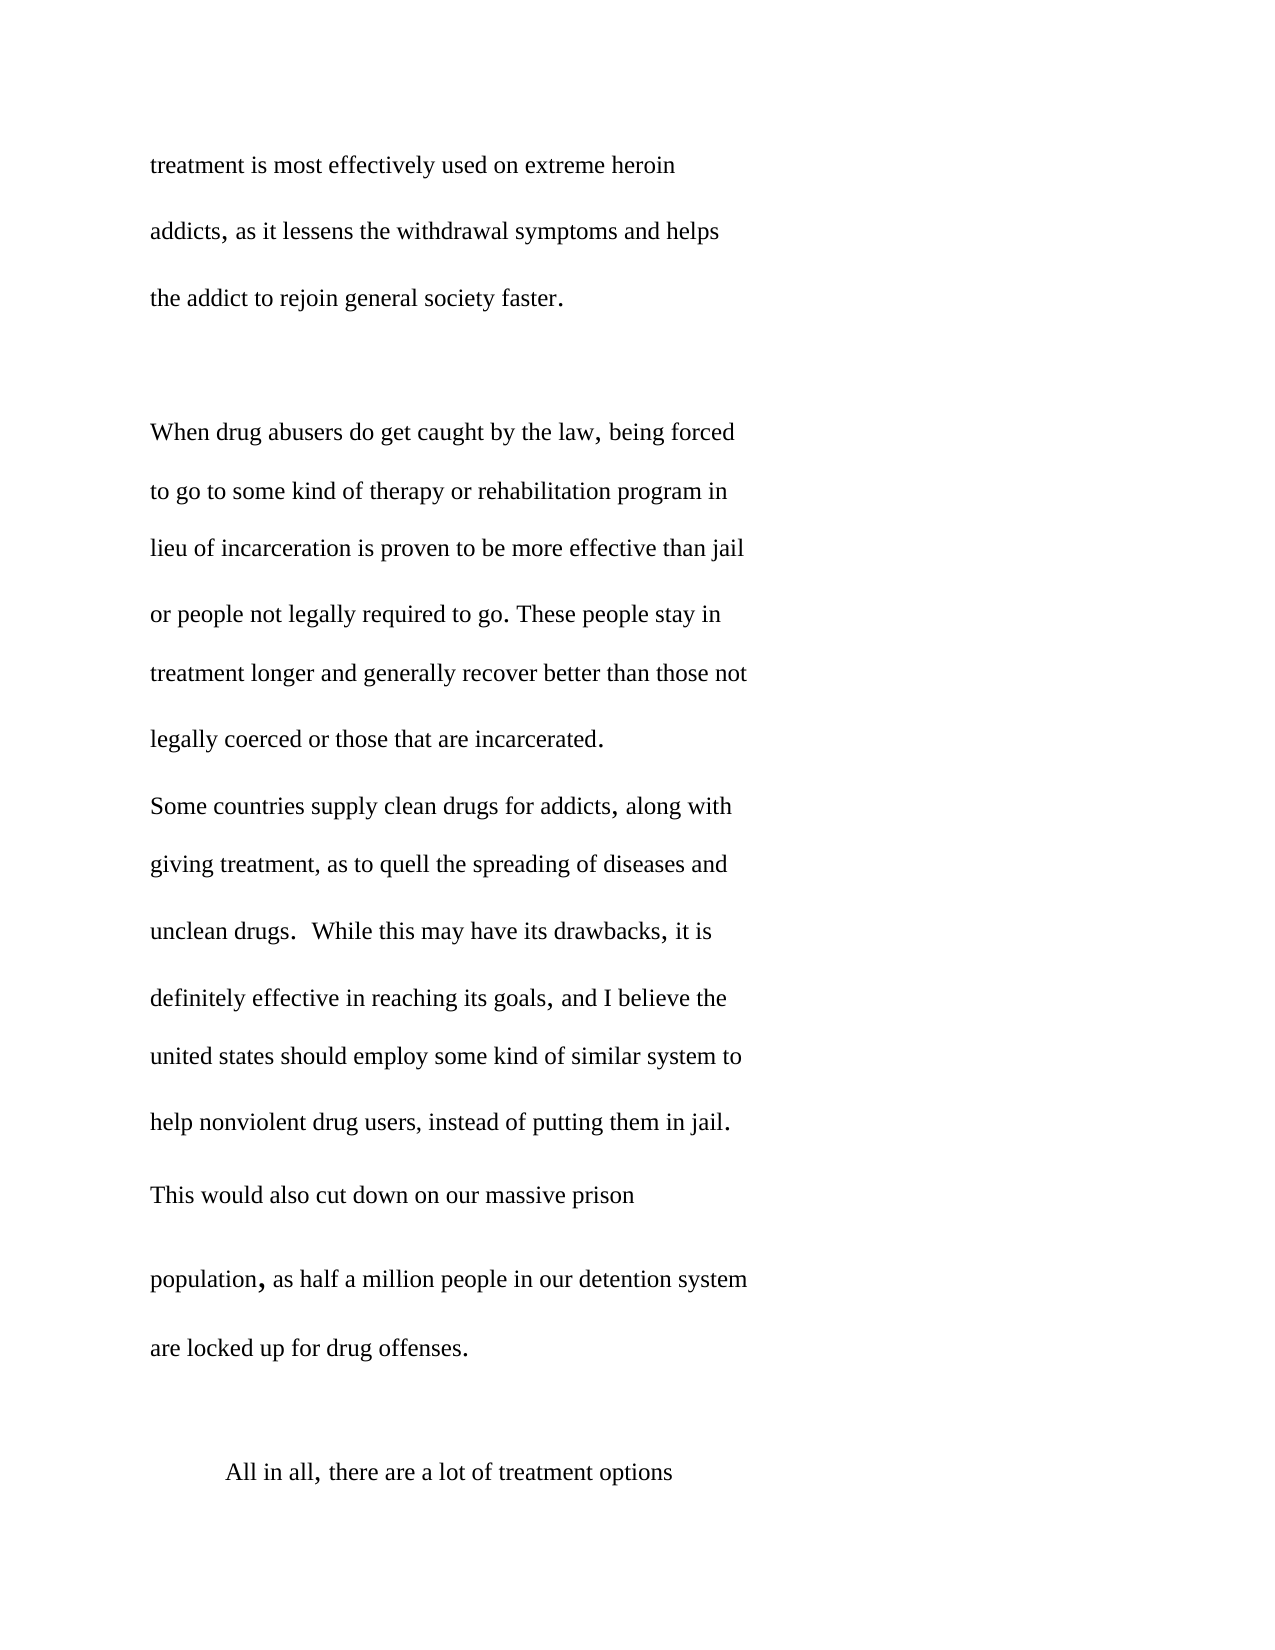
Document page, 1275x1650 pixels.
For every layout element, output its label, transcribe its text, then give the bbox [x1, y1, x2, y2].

text When drug abusers do get caught by the law, being forced to go to some kind of therapy or rehabilitation program in lieu of incarceration is proven to be more effective than jail or people not legally required to go. These people stay in treatment longer and generally recover better than those not legally coerced or those that are incarcerated. [150, 413, 750, 754]
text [150, 150, 750, 313]
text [150, 1453, 750, 1487]
text Some countries supply clean drugs for addicts, along with giving treatment, as to quell the spreading of diseases and unclean drugs. While this may have its drawbacks, it is definitely effective in reaching its goals, and I believe the united states should employ some kind of similar system to help nonviolent drug users, instead of putting them in jail. This would also cut down on our massive prison population, as half a million people in our detention system are locked up for drug offenses. [150, 787, 750, 1362]
